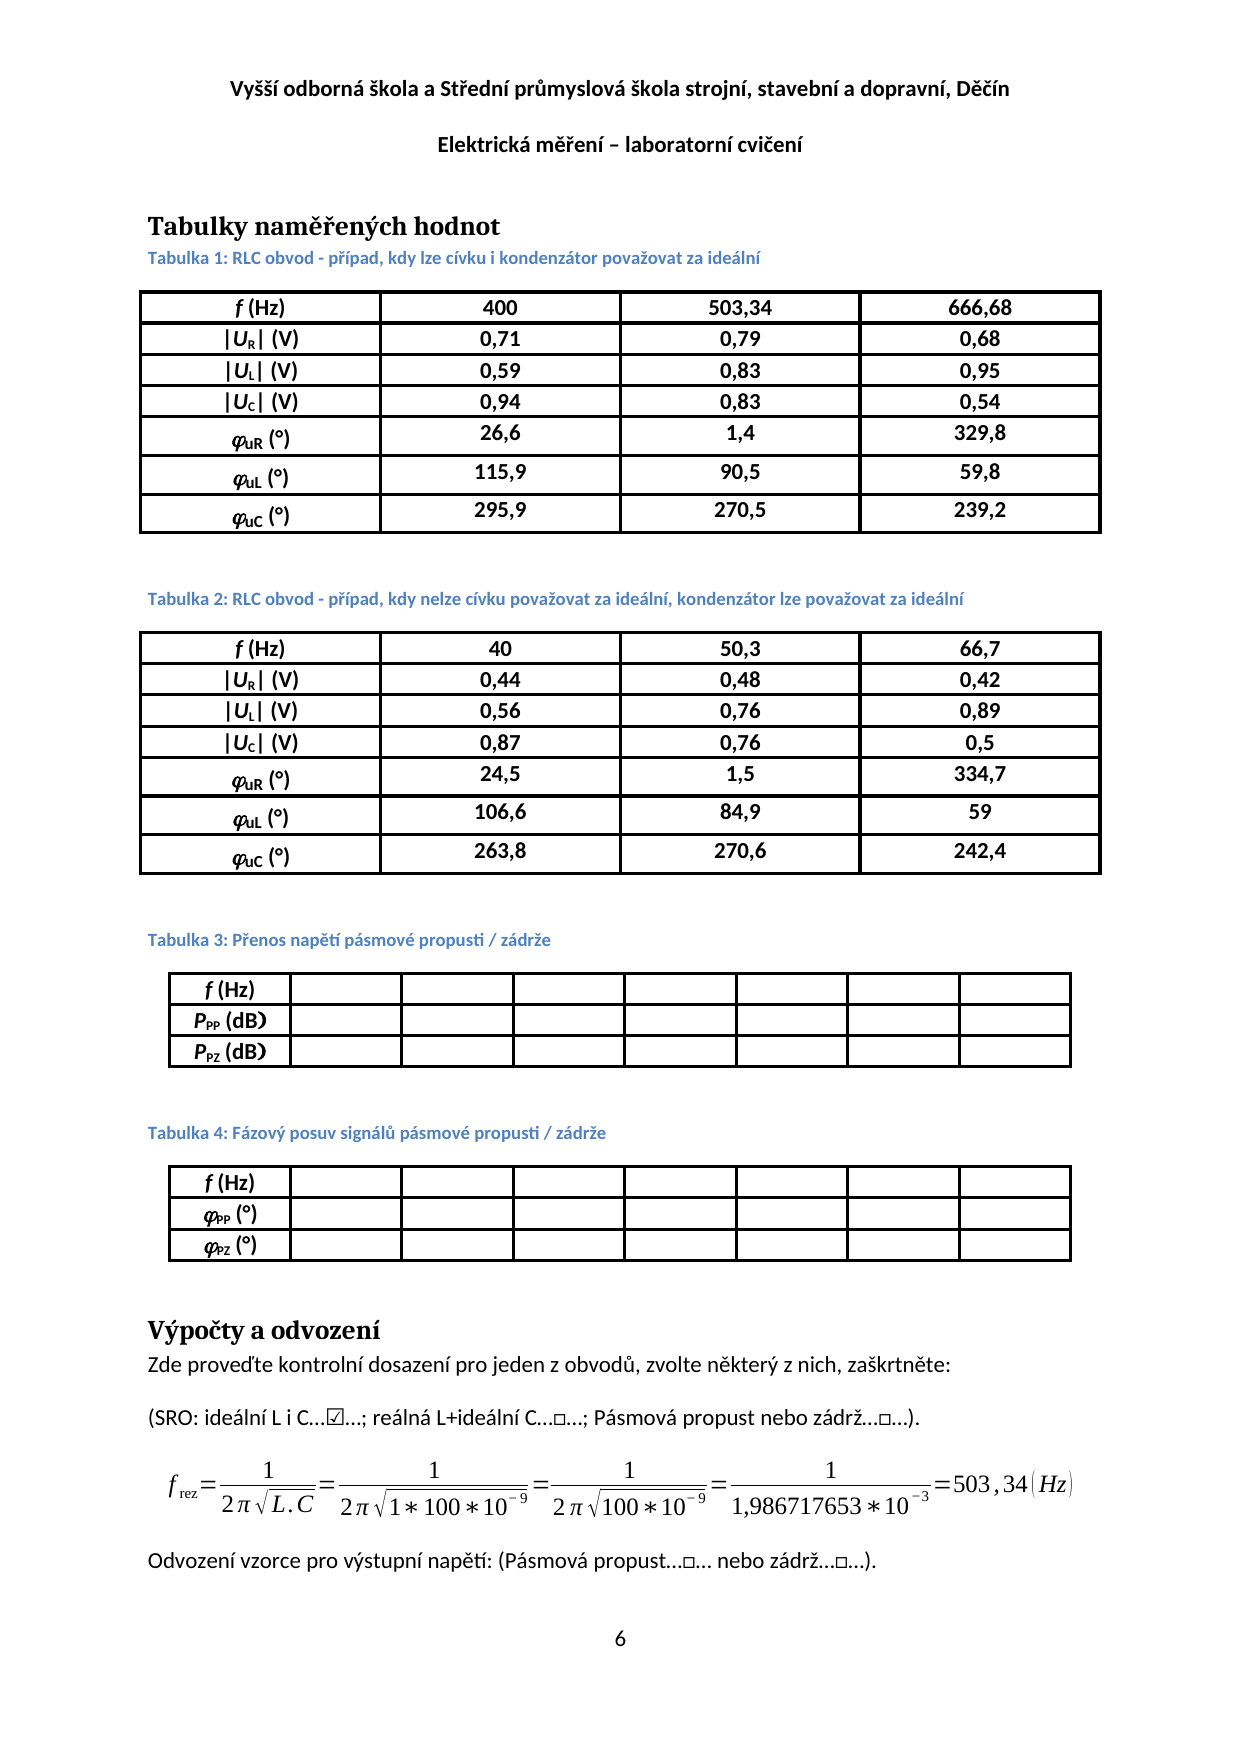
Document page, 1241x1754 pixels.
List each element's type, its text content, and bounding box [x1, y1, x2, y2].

table_cell [403, 1231, 512, 1258]
table_header [292, 975, 400, 1003]
table_cell 270,6 [622, 836, 858, 872]
table_cell 0,71 [382, 325, 619, 353]
table_cell 0,5 [862, 728, 1098, 756]
table_header f (Hz) [171, 1168, 289, 1196]
table_header [849, 1168, 958, 1196]
table_cell 0,54 [862, 387, 1098, 415]
table_cell [515, 1006, 623, 1034]
table_cell 329,8 [862, 418, 1098, 454]
table_cell [626, 1037, 735, 1065]
table_header [515, 975, 623, 1003]
table_cell [961, 1006, 1069, 1034]
table_cell uL (°) [142, 457, 379, 492]
table_cell 0,68 [862, 325, 1098, 353]
table_cell [961, 1037, 1069, 1065]
table_cell 0,42 [862, 665, 1098, 693]
text Odvození vzorce pro výstupní napětí: (Pásmová propust…□… nebo zádrž…□…). [148, 1546, 1093, 1574]
table_cell 115,9 [382, 457, 619, 492]
table_header [738, 975, 846, 1003]
table_header 503,34 [622, 294, 858, 321]
table_header [292, 1168, 400, 1196]
table_cell uC (°) [142, 496, 379, 531]
table_cell 0,95 [862, 356, 1098, 384]
table_cell uC (°) [142, 836, 379, 872]
table_cell [626, 1199, 735, 1227]
table_cell 334,7 [862, 759, 1098, 794]
table_cell [626, 1231, 735, 1258]
text Tabulka 1: RLC obvod - případ, kdy lze cívku i kondenzátor považovat za ideální [148, 247, 1093, 269]
text (SRO: ideální L i C…☑…; reálná L+ideální C…□…; Pásmová propust nebo zádrž…□…). [148, 1403, 1093, 1431]
table_cell [738, 1199, 846, 1227]
table_cell |UR| (V) [142, 325, 379, 353]
table_cell PPZ (dB [171, 1037, 289, 1065]
table_cell 0,76 [622, 696, 858, 724]
subtitle Tabulky naměřených hodnot [148, 211, 1093, 242]
table_cell [292, 1231, 400, 1258]
table_cell 239,2 [862, 496, 1098, 531]
text Tabulka 4: Fázový posuv signálů pásmové propusti / zádrže [148, 1121, 1093, 1144]
table_cell 0,59 [382, 356, 619, 384]
table_cell PZ (°) [171, 1231, 289, 1258]
table_header [849, 975, 958, 1003]
table_cell [849, 1199, 958, 1227]
table_cell |UC| (V) [142, 387, 379, 415]
table_header 66,7 [862, 634, 1098, 662]
table_cell 242,4 [862, 836, 1098, 872]
table_cell 263,8 [382, 836, 619, 872]
table_cell [403, 1037, 512, 1065]
table_header f (Hz) [142, 634, 379, 662]
subtitle Výpočty a odvození [148, 1315, 1093, 1346]
table_cell 0,89 [862, 696, 1098, 724]
table_cell 59 [862, 798, 1098, 833]
table_cell |UC| (V) [142, 728, 379, 756]
table_cell 295,9 [382, 496, 619, 531]
table_cell [626, 1006, 735, 1034]
table_header [515, 1168, 623, 1196]
table_cell [292, 1006, 400, 1034]
table_cell [849, 1231, 958, 1258]
table_cell [515, 1037, 623, 1065]
table_header [403, 975, 512, 1003]
table_cell [515, 1231, 623, 1258]
table_header 40 [382, 634, 619, 662]
table_cell uR (°) [142, 418, 379, 454]
table_cell [292, 1037, 400, 1065]
table_cell [292, 1199, 400, 1227]
table_cell |UL| (V) [142, 696, 379, 724]
table_cell [849, 1037, 958, 1065]
text Tabulka 2: RLC obvod - případ, kdy nelze cívku považovat za ideální, kondenzátor lze považovat za ideální [148, 587, 1093, 610]
table_cell 26,6 [382, 418, 619, 454]
table_header [961, 1168, 1069, 1196]
table_cell 24,5 [382, 759, 619, 794]
table_cell 0,83 [622, 356, 858, 384]
table_cell PPP (dB [171, 1006, 289, 1034]
table_cell 0,44 [382, 665, 619, 693]
table_cell [738, 1037, 846, 1065]
table_cell [849, 1006, 958, 1034]
table_cell 0,94 [382, 387, 619, 415]
table_cell 90,5 [622, 457, 858, 492]
table_header [961, 975, 1069, 1003]
table_cell uL (°) [142, 798, 379, 833]
table_cell [738, 1231, 846, 1258]
table_cell [961, 1231, 1069, 1258]
table_cell |UL| (V) [142, 356, 379, 384]
table_cell [961, 1199, 1069, 1227]
table_header f (Hz) [142, 294, 379, 321]
table_cell 0,76 [622, 728, 858, 756]
table_cell 1,4 [622, 418, 858, 454]
table_cell 270,5 [622, 496, 858, 531]
table_header 666,68 [862, 294, 1098, 321]
table_cell 0,87 [382, 728, 619, 756]
table_cell [515, 1199, 623, 1227]
table_cell 0,79 [622, 325, 858, 353]
table_cell 1,5 [622, 759, 858, 794]
table_header [403, 1168, 512, 1196]
table_header 400 [382, 294, 619, 321]
table_header [626, 1168, 735, 1196]
table_cell 0,83 [622, 387, 858, 415]
text Zde proveďte kontrolní dosazení pro jeden z obvodů, zvolte některý z nich, zaškrtněte: [148, 1350, 1093, 1378]
table_cell uR (°) [142, 759, 379, 794]
table_cell [403, 1199, 512, 1227]
table_cell PP (°) [171, 1199, 289, 1227]
text Tabulka 3: Přenos napětí pásmové propusti / zádrže [148, 928, 1093, 951]
table_header [738, 1168, 846, 1196]
table_cell |UR| (V) [142, 665, 379, 693]
table_cell 0,56 [382, 696, 619, 724]
table_cell 0,48 [622, 665, 858, 693]
table_cell 106,6 [382, 798, 619, 833]
table_header 50,3 [622, 634, 858, 662]
table_cell [403, 1006, 512, 1034]
table_cell 84,9 [622, 798, 858, 833]
table_cell 59,8 [862, 457, 1098, 492]
table_header [626, 975, 735, 1003]
table_cell [738, 1006, 846, 1034]
table_header f (Hz) [171, 975, 289, 1003]
